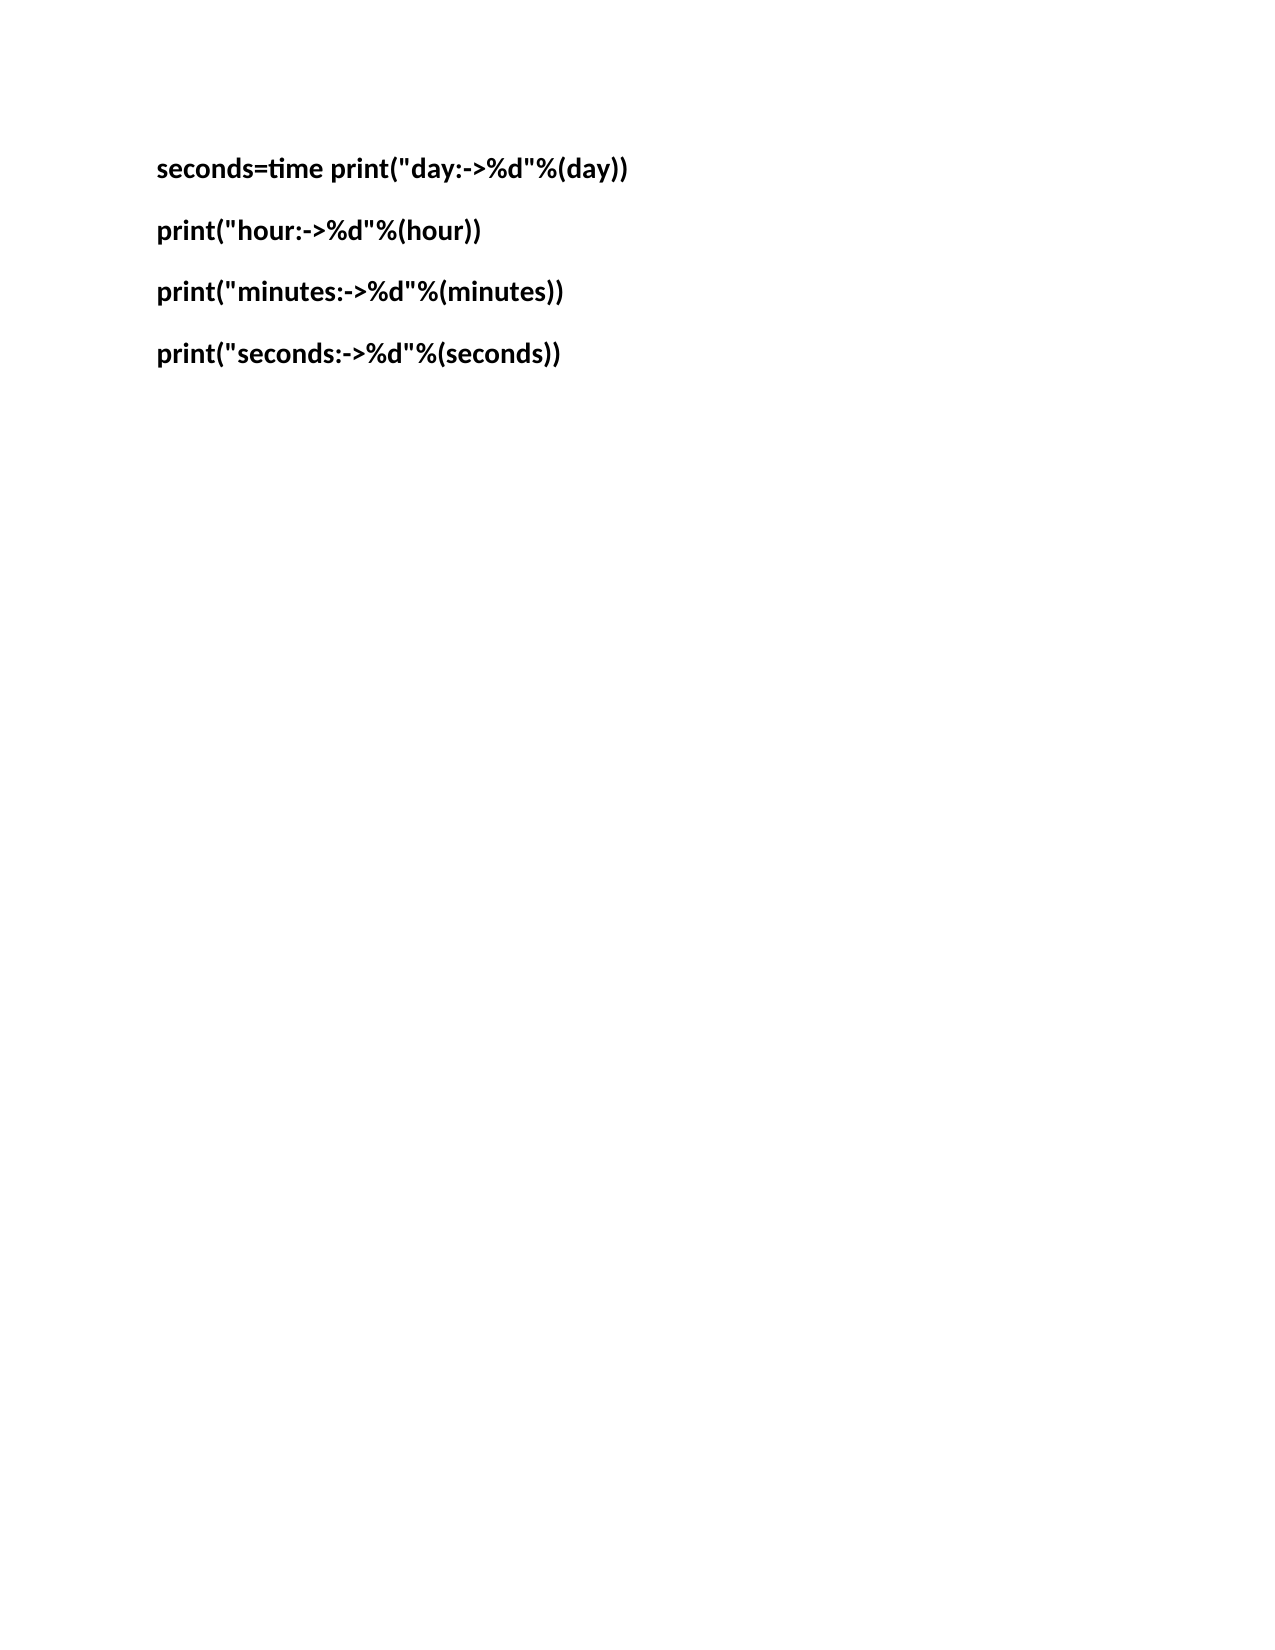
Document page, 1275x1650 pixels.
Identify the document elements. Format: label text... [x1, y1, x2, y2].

text print("seconds:->%d"%(seconds)) [150, 335, 1125, 371]
text print("hour:->%d"%(hour)) [150, 212, 1125, 247]
text print("minutes:->%d"%(minutes)) [150, 273, 1125, 309]
text seconds=time print("day:->%d"%(day)) [150, 150, 1125, 186]
